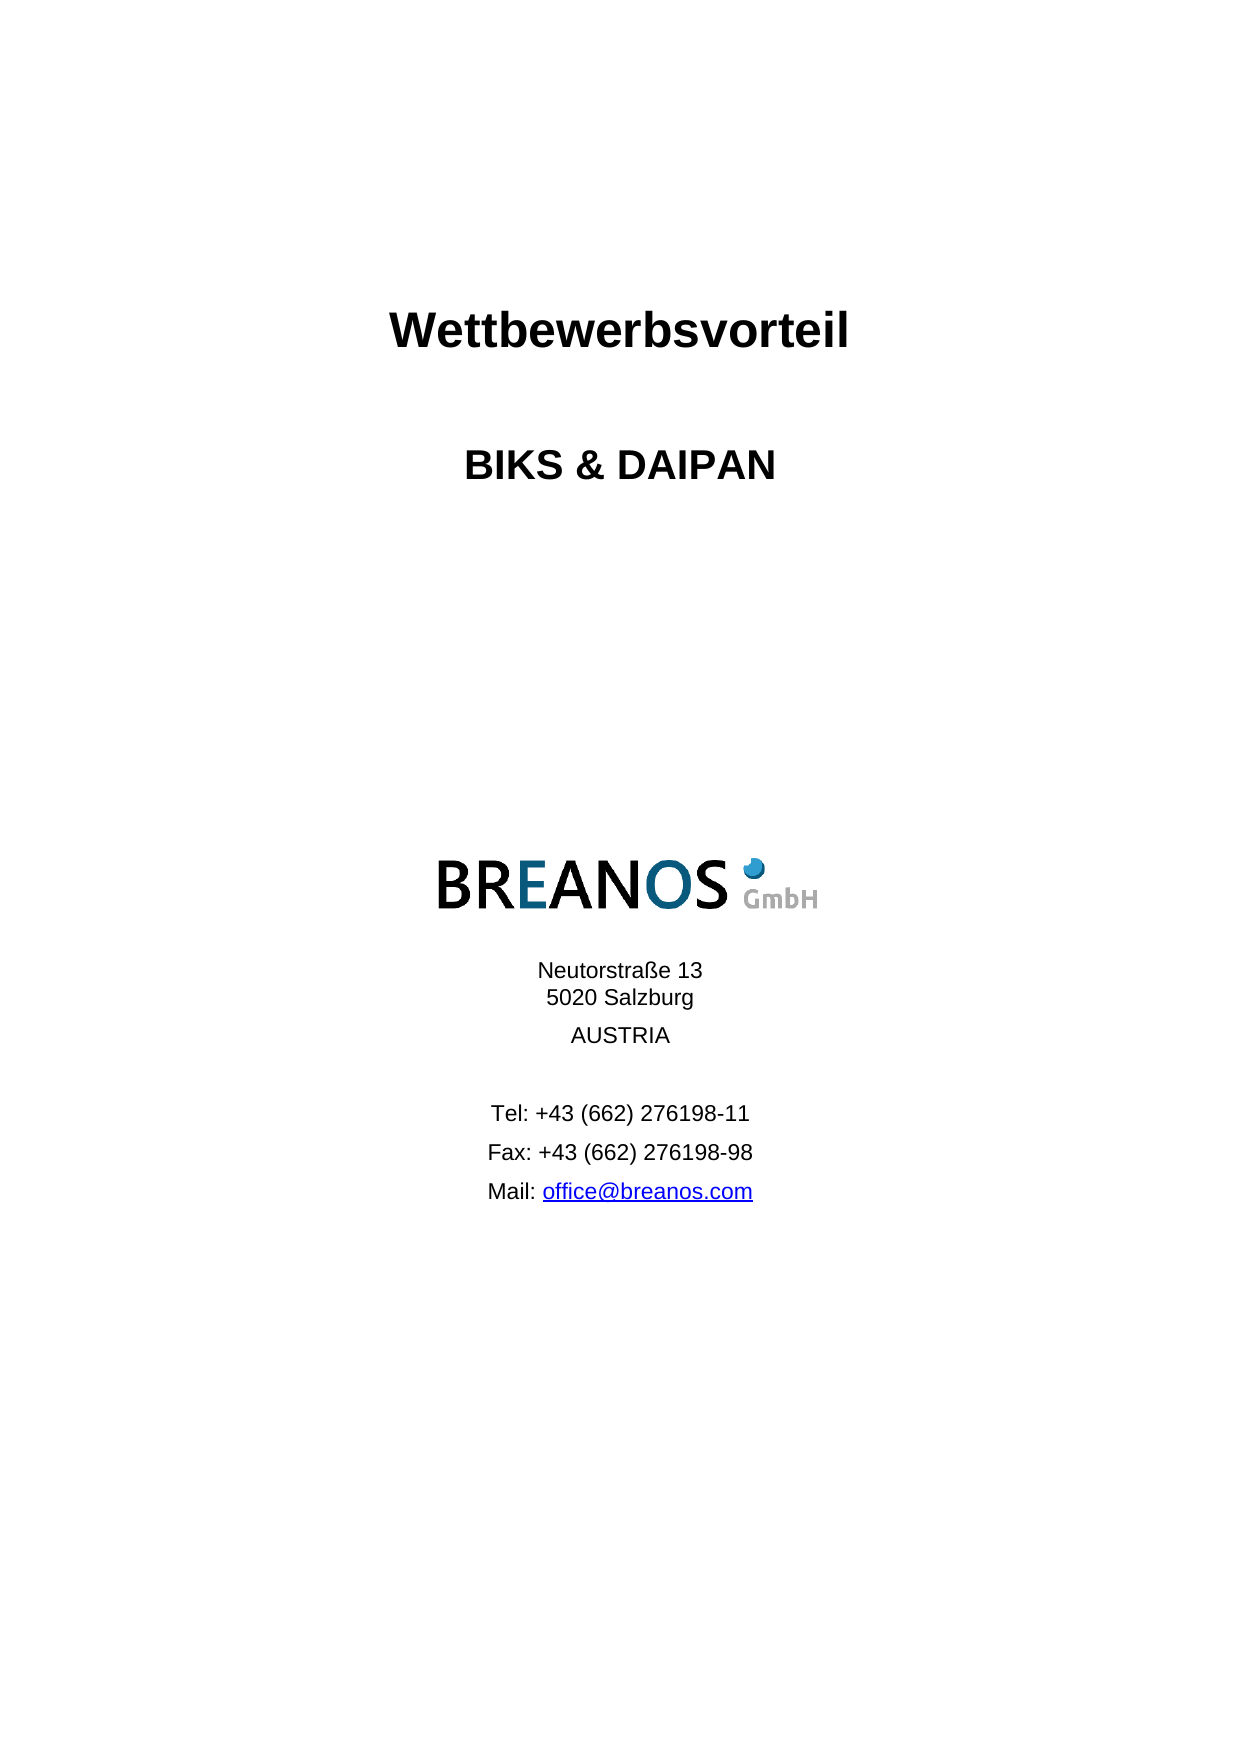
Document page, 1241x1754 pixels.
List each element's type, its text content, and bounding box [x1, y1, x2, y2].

picture [412, 843, 862, 924]
text Fax: +43 (662) 276198-98 [148, 1139, 1093, 1165]
text Mail: office@breanos.com [148, 1178, 1093, 1204]
text Neutorstraße 13 5020 Salzburg [148, 957, 1093, 1010]
text AUSTRIA [148, 1022, 1093, 1049]
text Tel: +43 (662) 276198-11 [148, 1100, 1093, 1126]
